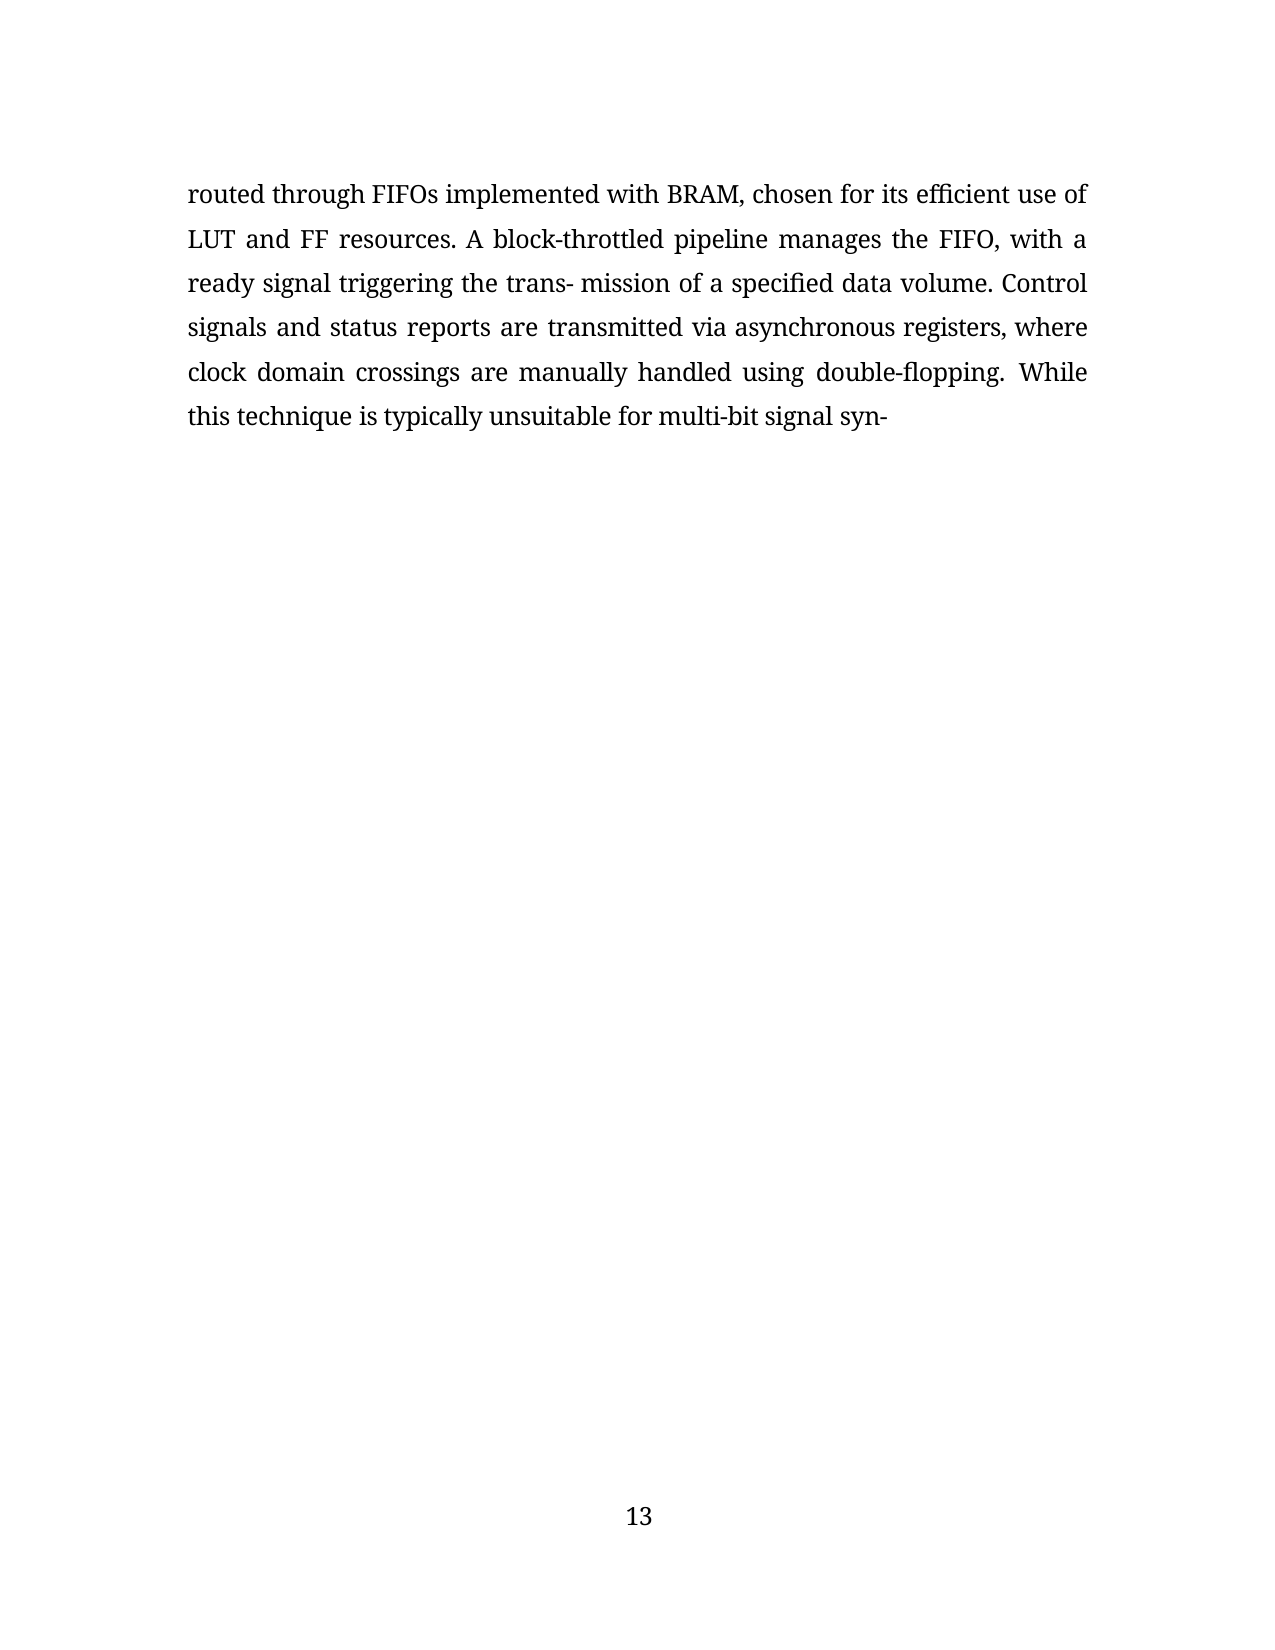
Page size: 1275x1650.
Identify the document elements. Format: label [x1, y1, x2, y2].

text [187, 177, 1088, 432]
